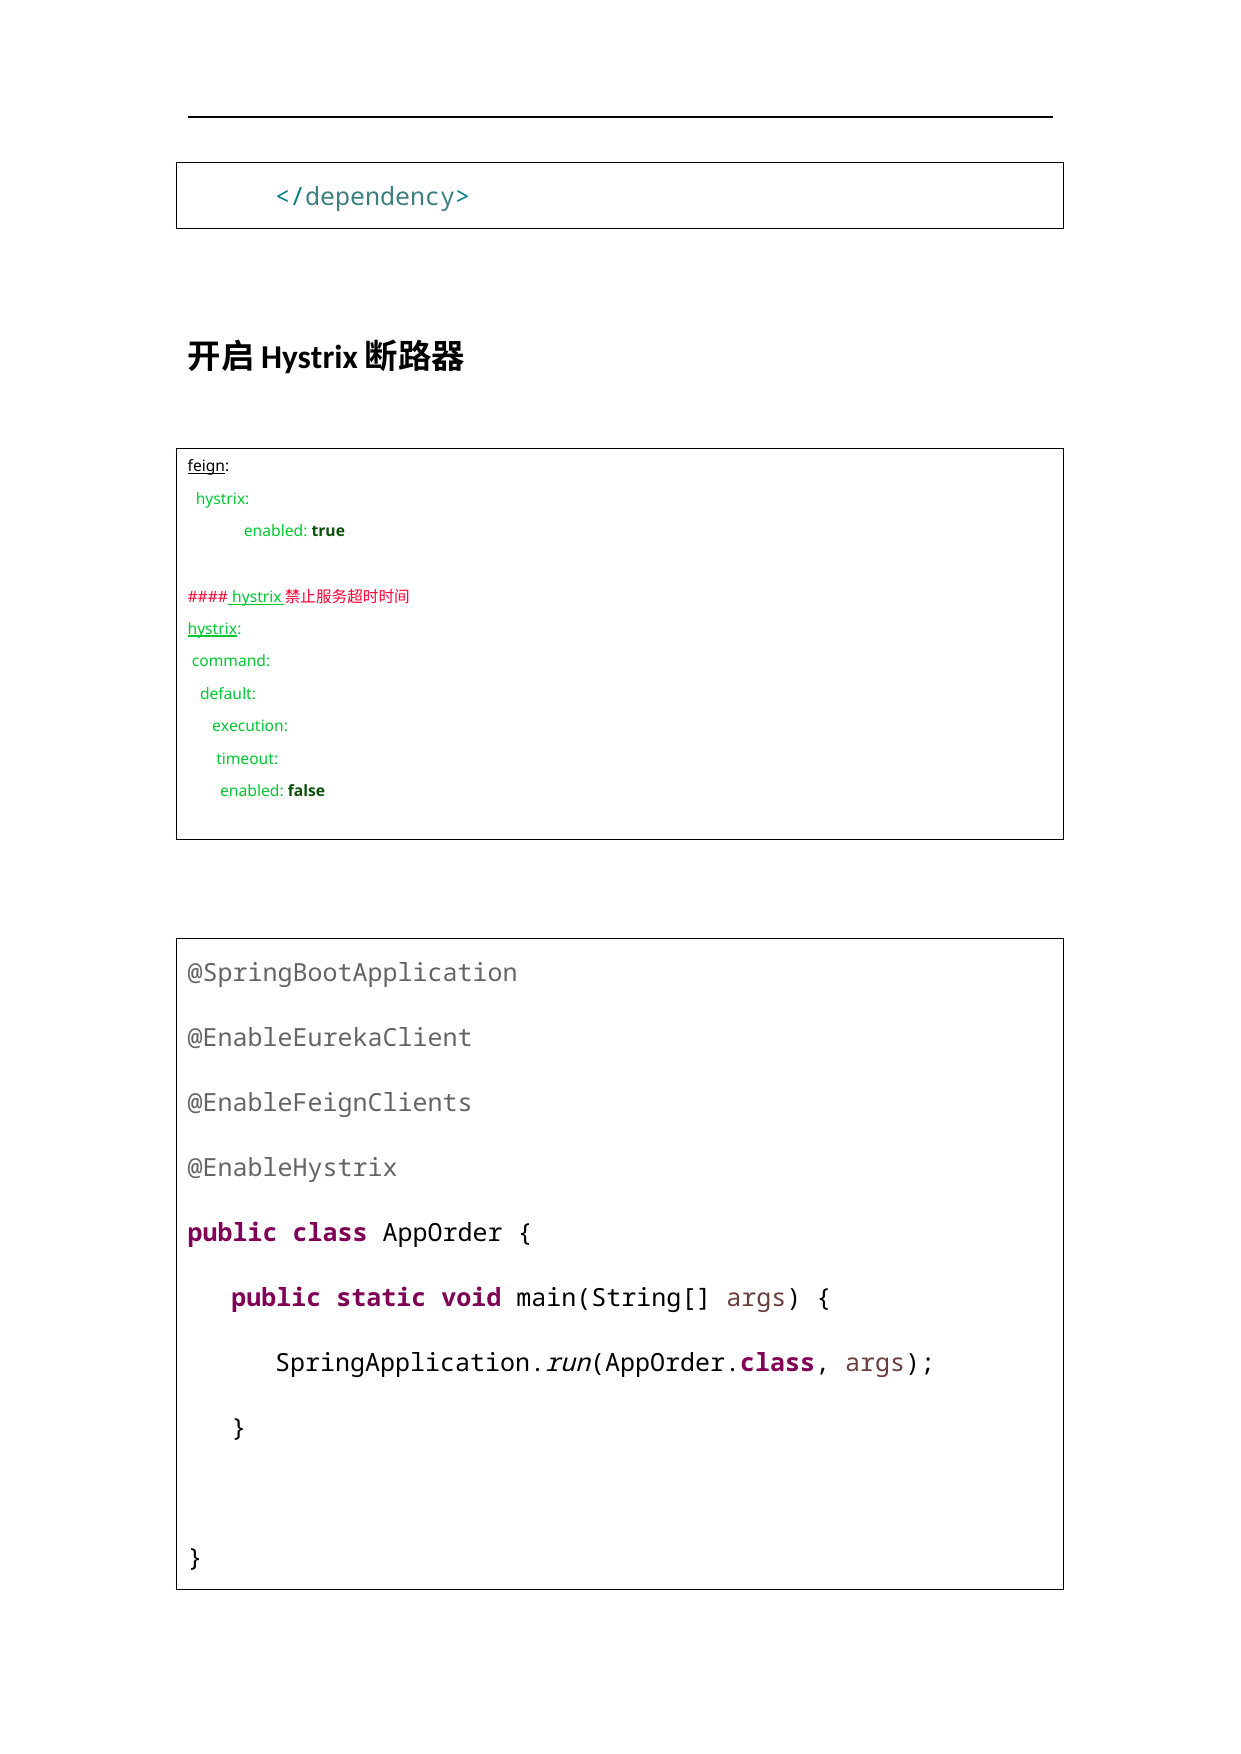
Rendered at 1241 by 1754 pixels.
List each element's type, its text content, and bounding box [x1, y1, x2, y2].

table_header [177, 163, 1063, 228]
table_header feign: hystrix: enabled: true #### hystrix禁止服务超时时间 hystrix: command: default: execution: timeout: enabled: false [177, 449, 1063, 839]
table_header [177, 939, 1063, 1589]
subtitle 开启Hystrix断路器 [187, 321, 1053, 386]
